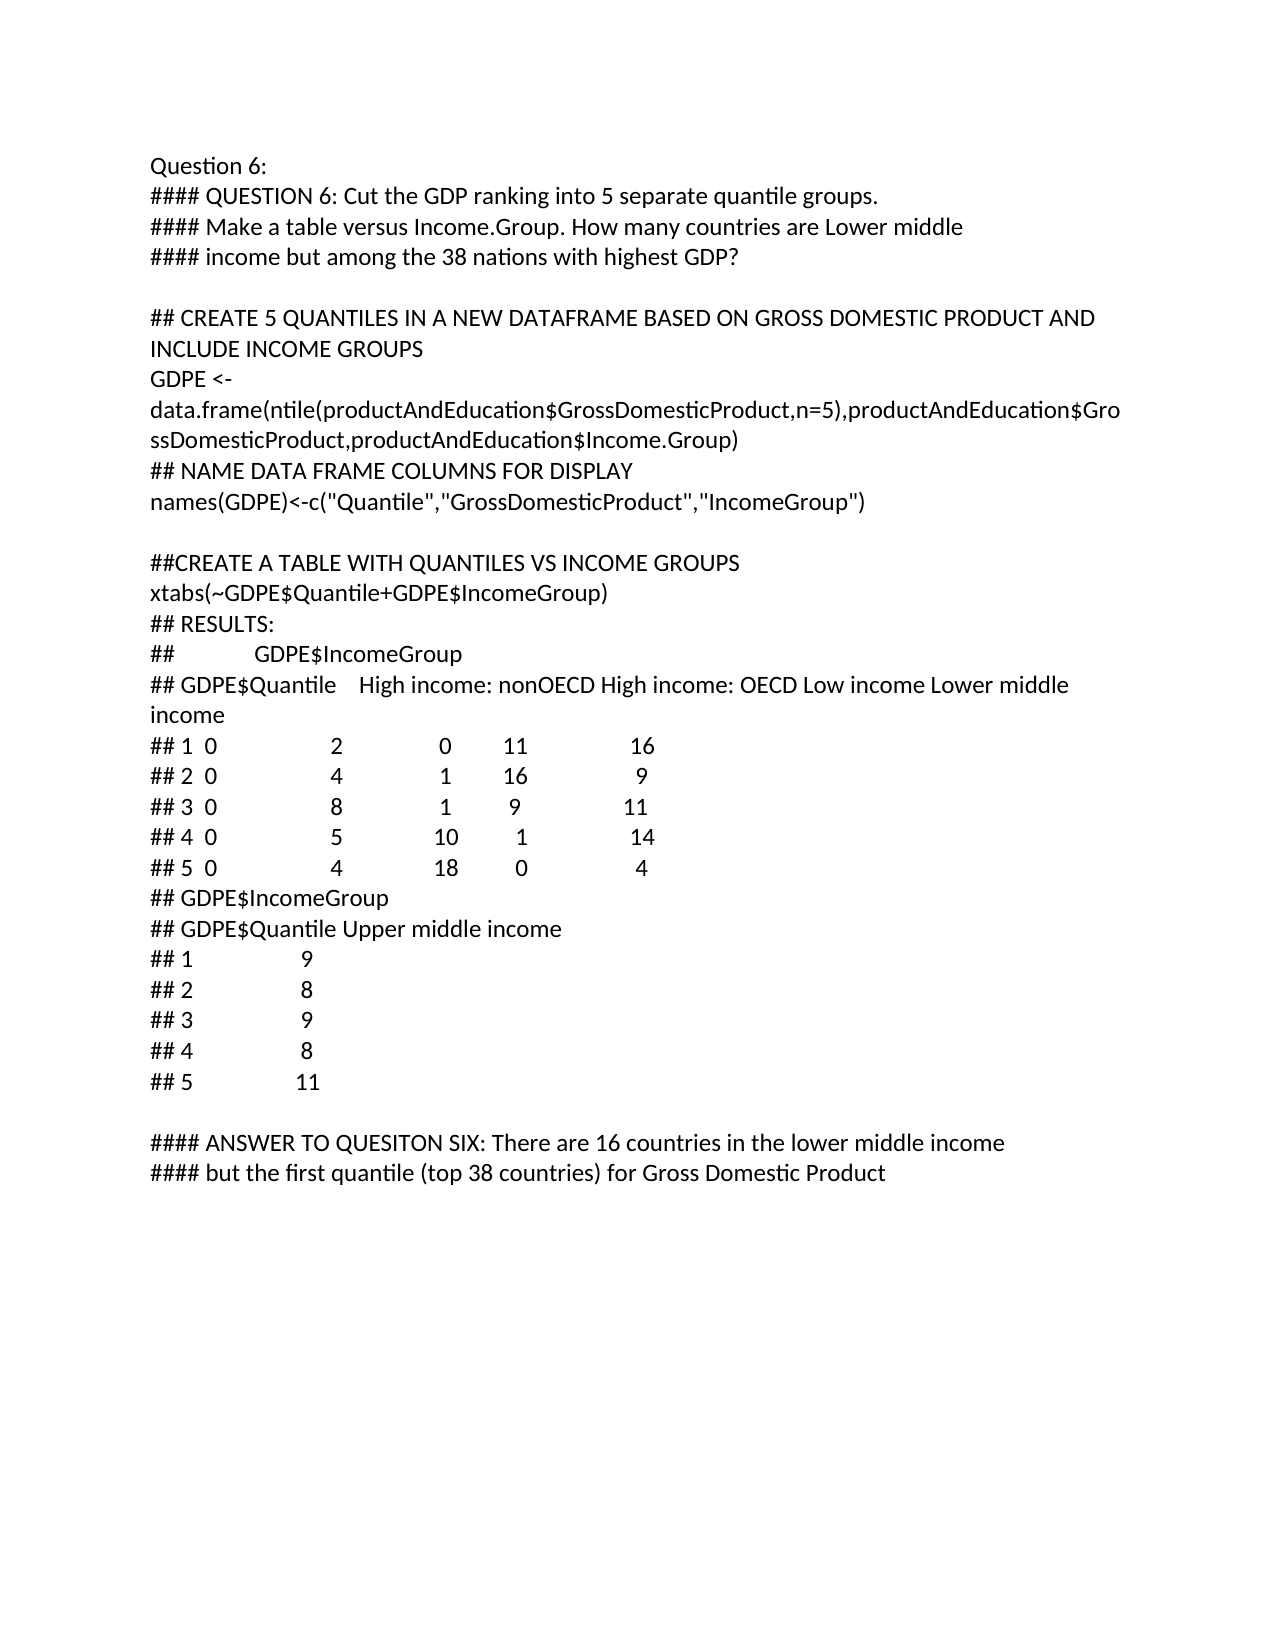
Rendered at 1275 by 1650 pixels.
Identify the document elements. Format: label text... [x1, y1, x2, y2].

text GDPE <- data.frame(ntile(productAndEducation$GrossDomesticProduct,n=5),productAndEducation$GrossDomesticProduct,productAndEducation$Income.Group) [150, 364, 1125, 455]
text Question 6: [150, 150, 1125, 181]
text #### Make a table versus Income.Group. How many countries are Lower middle [150, 211, 1125, 242]
text ## 5 11 [150, 1066, 1125, 1096]
text #### QUESTION 6: Cut the GDP ranking into 5 separate quantile groups. [150, 181, 1125, 211]
text ## 2 8 [150, 974, 1125, 1004]
text ##CREATE A TABLE WITH QUANTILES VS INCOME GROUPS [150, 547, 1125, 577]
text ## 2 0 4 1 16 9 [150, 760, 1125, 791]
text ## CREATE 5 QUANTILES IN A NEW DATAFRAME BASED ON GROSS DOMESTIC PRODUCT AND INCLUDE INCOME GROUPS [150, 303, 1125, 364]
text ## 3 0 8 1 9 11 [150, 791, 1125, 821]
text ## 4 0 5 10 1 14 [150, 821, 1125, 852]
text #### income but among the 38 nations with highest GDP? [150, 242, 1125, 272]
text ## 5 0 4 18 0 4 [150, 852, 1125, 882]
text #### ANSWER TO QUESITON SIX: There are 16 countries in the lower middle income [150, 1127, 1125, 1157]
text ## 3 9 [150, 1004, 1125, 1035]
text ## NAME DATA FRAME COLUMNS FOR DISPLAY [150, 455, 1125, 486]
text ## 1 9 [150, 943, 1125, 974]
text ## GDPE$IncomeGroup [150, 882, 1125, 913]
text #### but the first quantile (top 38 countries) for Gross Domestic Product [150, 1157, 1125, 1188]
text ## 4 8 [150, 1035, 1125, 1066]
text ## GDPE$Quantile High income: nonOECD High income: OECD Low income Lower middle income [150, 669, 1125, 730]
text names(GDPE)<-c("Quantile","GrossDomesticProduct","IncomeGroup") [150, 486, 1125, 516]
text ## 1 0 2 0 11 16 [150, 730, 1125, 760]
text xtabs(~GDPE$Quantile+GDPE$IncomeGroup) [150, 577, 1125, 608]
text ## RESULTS: [150, 608, 1125, 638]
text ## GDPE$IncomeGroup [150, 638, 1125, 669]
text ## GDPE$Quantile Upper middle income [150, 913, 1125, 943]
